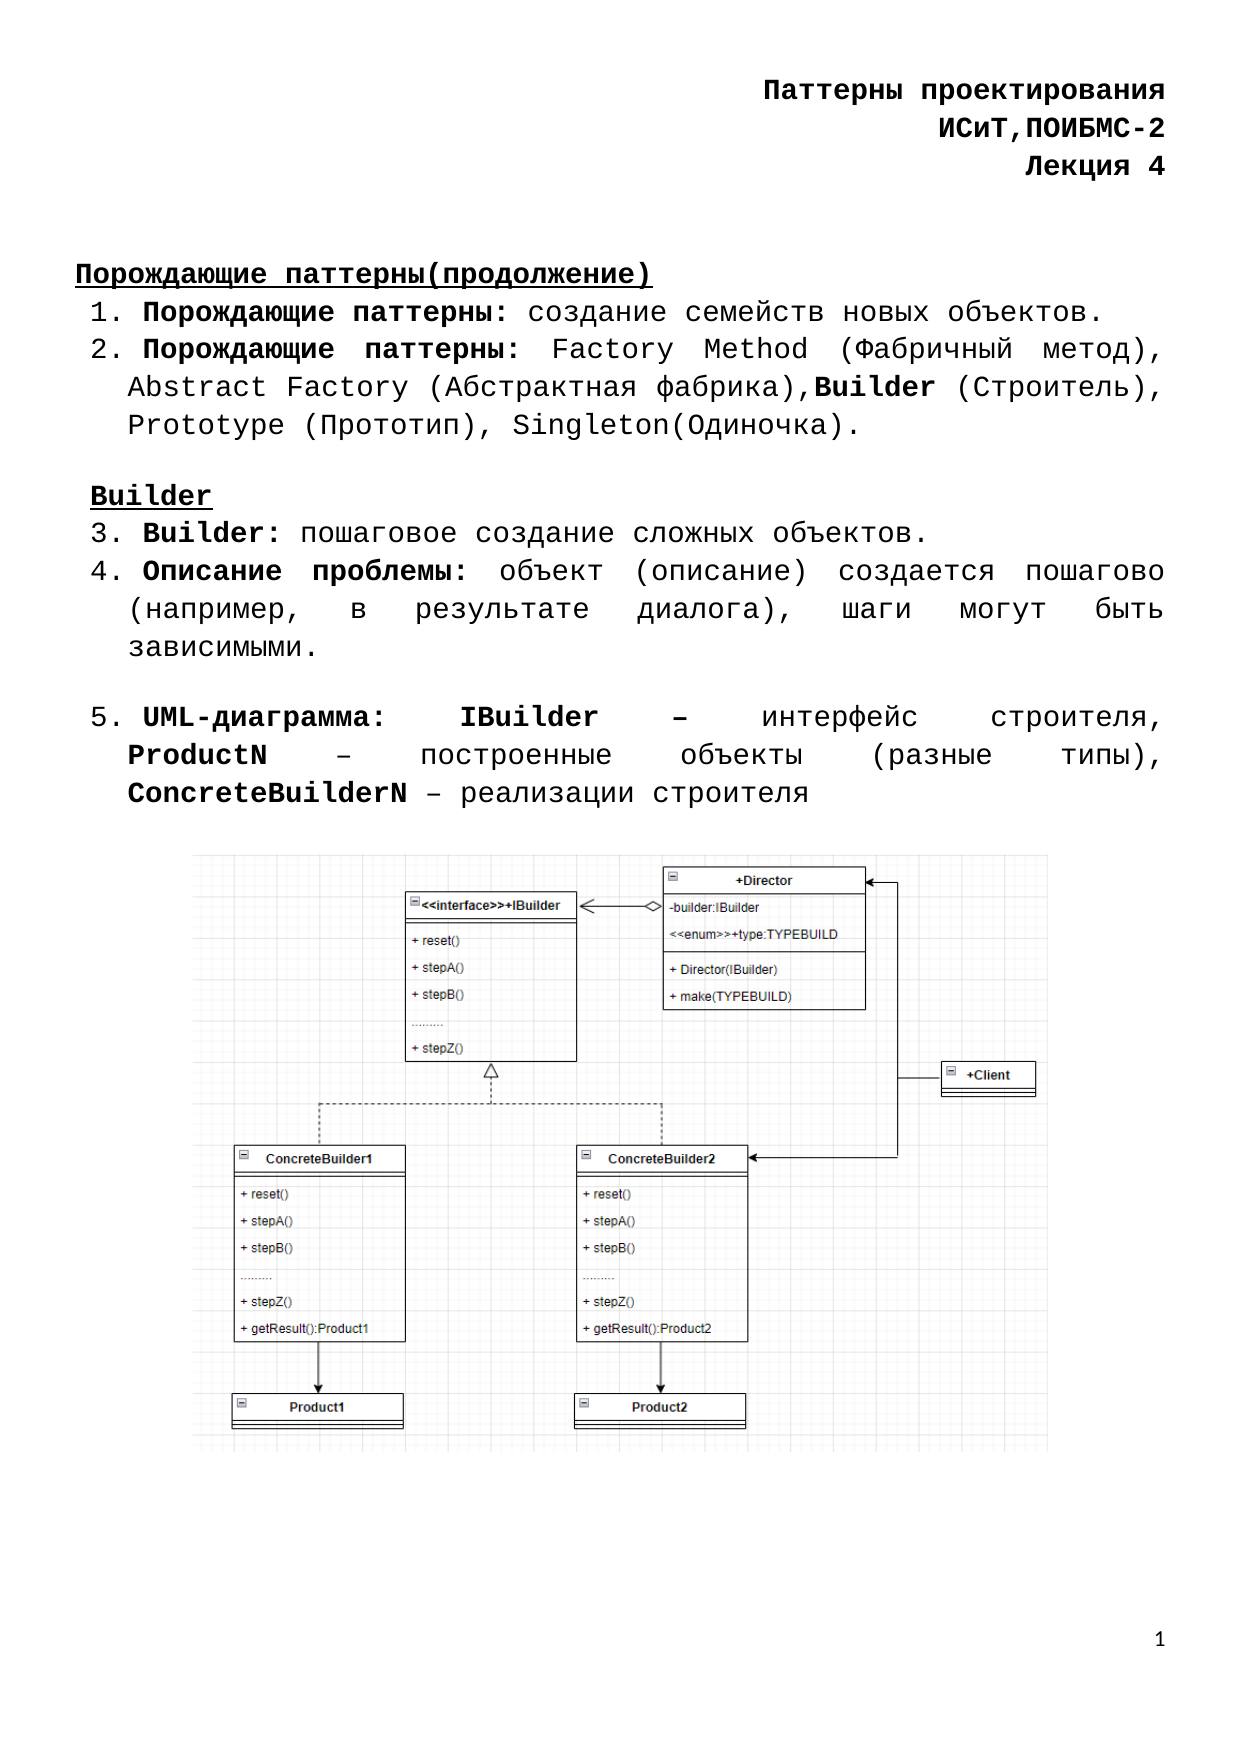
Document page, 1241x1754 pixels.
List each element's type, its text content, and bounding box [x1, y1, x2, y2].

text Паттерны проектирования [75, 75, 1165, 108]
list Порождающие паттерны: создание семейств новых объектов. [90, 297, 1165, 330]
list UML-диаграмма: IBuilder – интерфейс строителя, ProductN – построенные объекты (разные типы), ConcreteBuilderN – реализации строителя [90, 702, 1165, 811]
text ИСиТ,ПОИБМС-2 [75, 113, 1165, 146]
text Лекция 4 [75, 151, 1165, 184]
text Порождающие паттерны(продолжение) [75, 259, 1165, 292]
text Builder [90, 481, 1165, 514]
list Builder: пошаговое создание сложных объектов. [90, 518, 1165, 552]
picture [192, 854, 1048, 1452]
list Порождающие паттерны: Factory Method (Фабричный метод), Abstract Factory (Абстрактная фабрика),Builder (Строитель), Prototype (Прототип), Singleton(Одиночка). [90, 335, 1165, 443]
list Oписание проблемы: объект (описание) создается пошагово (например, в результате диалога), шаги могут быть зависимыми. [90, 556, 1165, 665]
